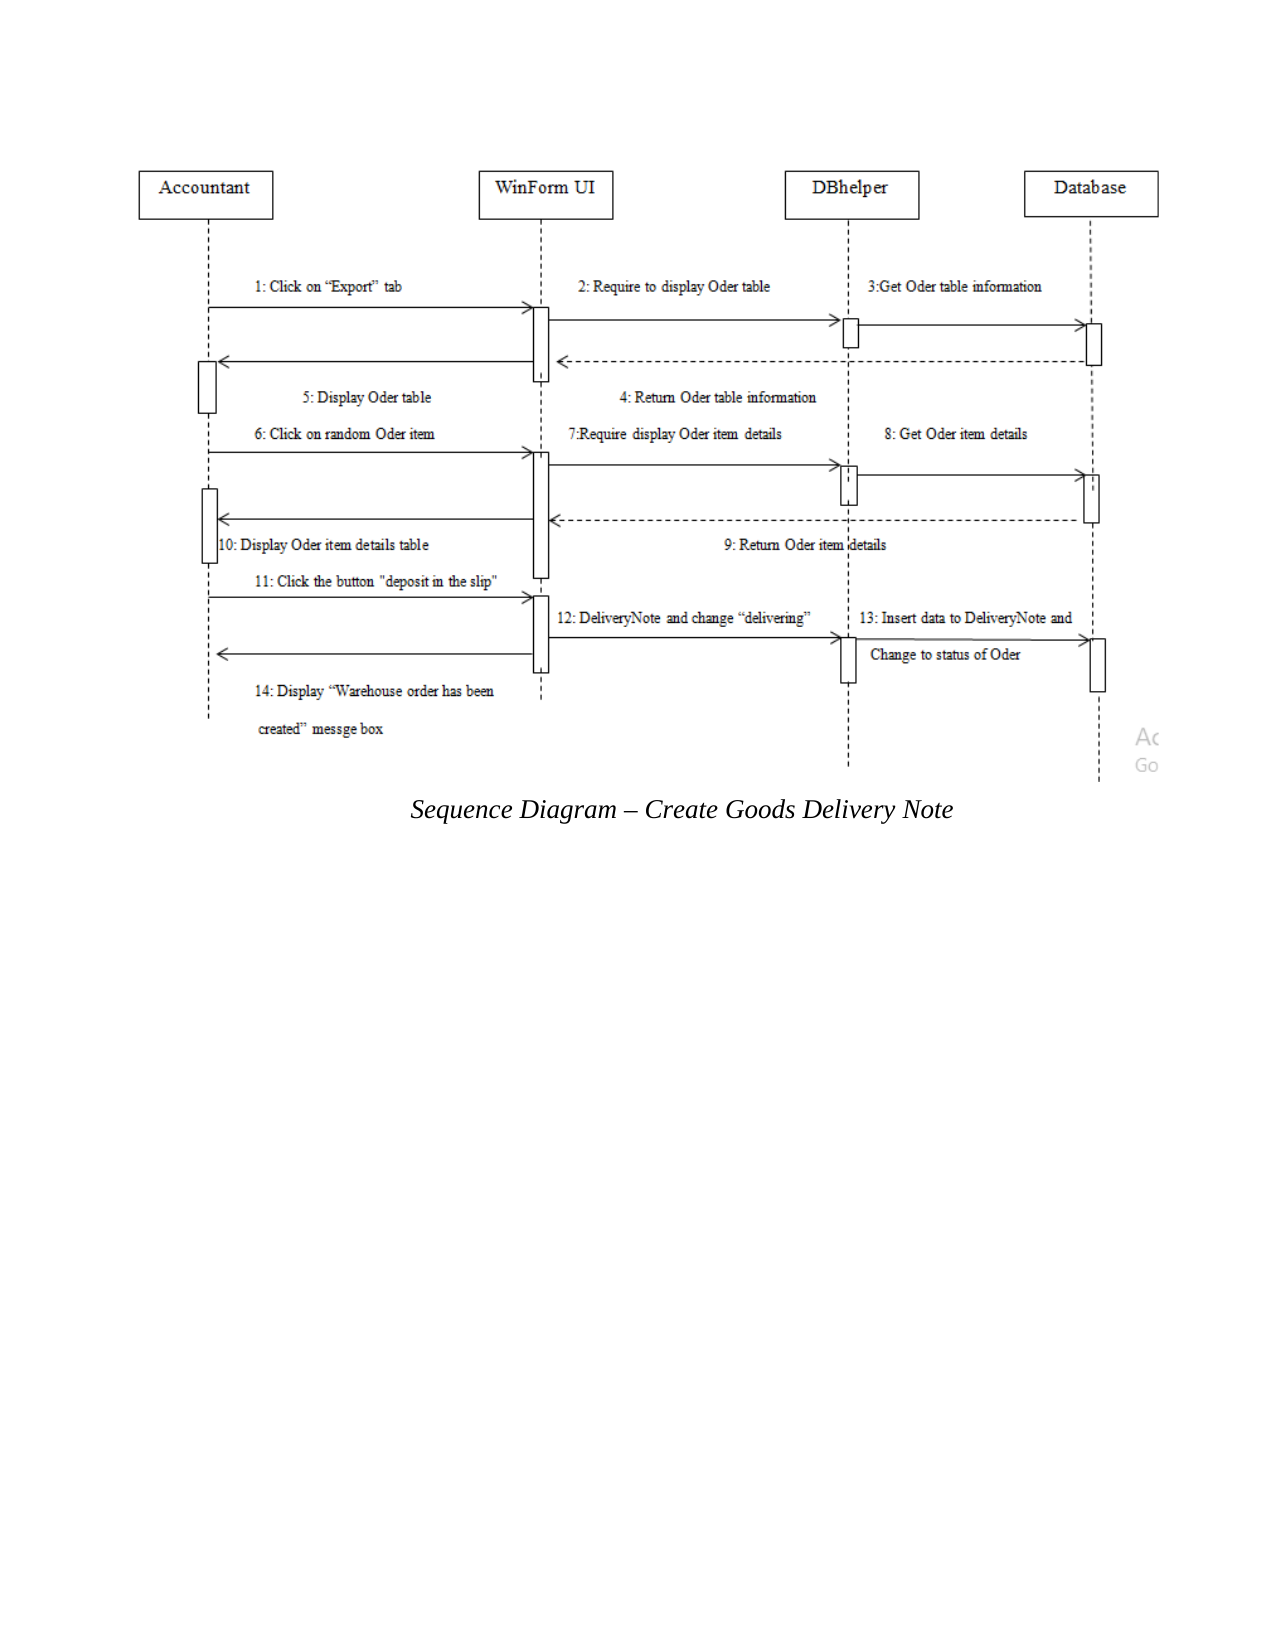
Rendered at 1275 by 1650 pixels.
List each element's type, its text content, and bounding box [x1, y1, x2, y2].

picture [135, 133, 1159, 782]
text Sequence Diagram – Create Goods Delivery Note [238, 794, 1125, 825]
